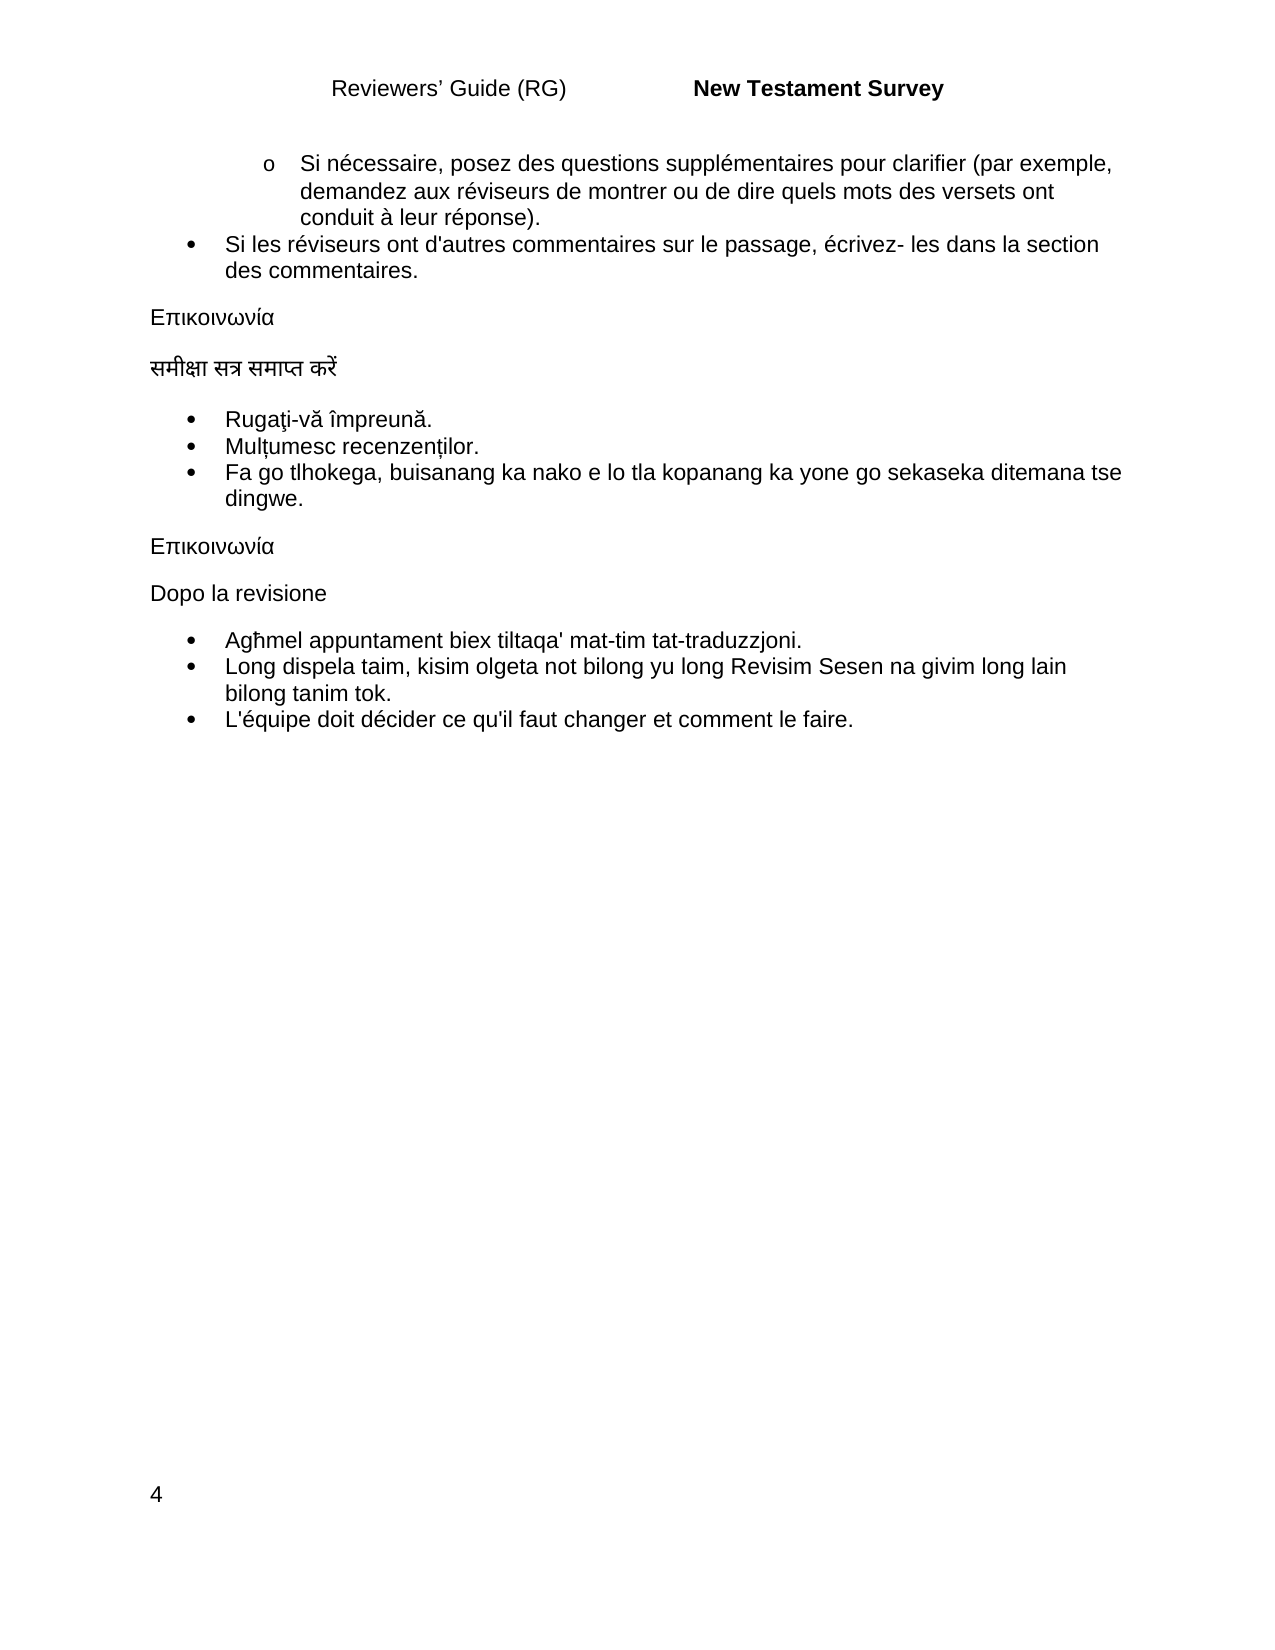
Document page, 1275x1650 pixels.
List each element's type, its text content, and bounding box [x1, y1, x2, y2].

text Dopo la revisione [150, 580, 1125, 606]
list Mulțumesc recenzenților. [187, 433, 1125, 459]
list L'équipe doit décider ce qu'il faut changer et comment le faire. [187, 706, 1125, 732]
text Επικοινωνία [150, 533, 1125, 559]
list Fa go tlhokega, buisanang ka nako e lo tla kopanang ka yone go sekaseka ditemana tse dingwe. [187, 459, 1125, 512]
list Agħmel appuntament biex tiltaqa' mat-tim tat-traduzzjoni. [187, 627, 1125, 653]
list Long dispela taim, kisim olgeta not bilong yu long Revisim Sesen na givim long lain bilong tanim tok. [187, 653, 1125, 706]
text Επικοινωνία [150, 304, 1125, 331]
list Rugaţi-vă împreună. [187, 406, 1125, 433]
list Si nécessaire, posez des questions supplémentaires pour clarifier (par exemple, demandez aux réviseurs de montrer ou de dire quels mots des versets ont conduit à leur réponse). [262, 150, 1125, 231]
text समीक्षा सत्र समाप्त करें [150, 355, 1125, 382]
list Si les réviseurs ont d'autres commentaires sur le passage, écrivez- les dans la section des commentaires. [187, 231, 1125, 283]
